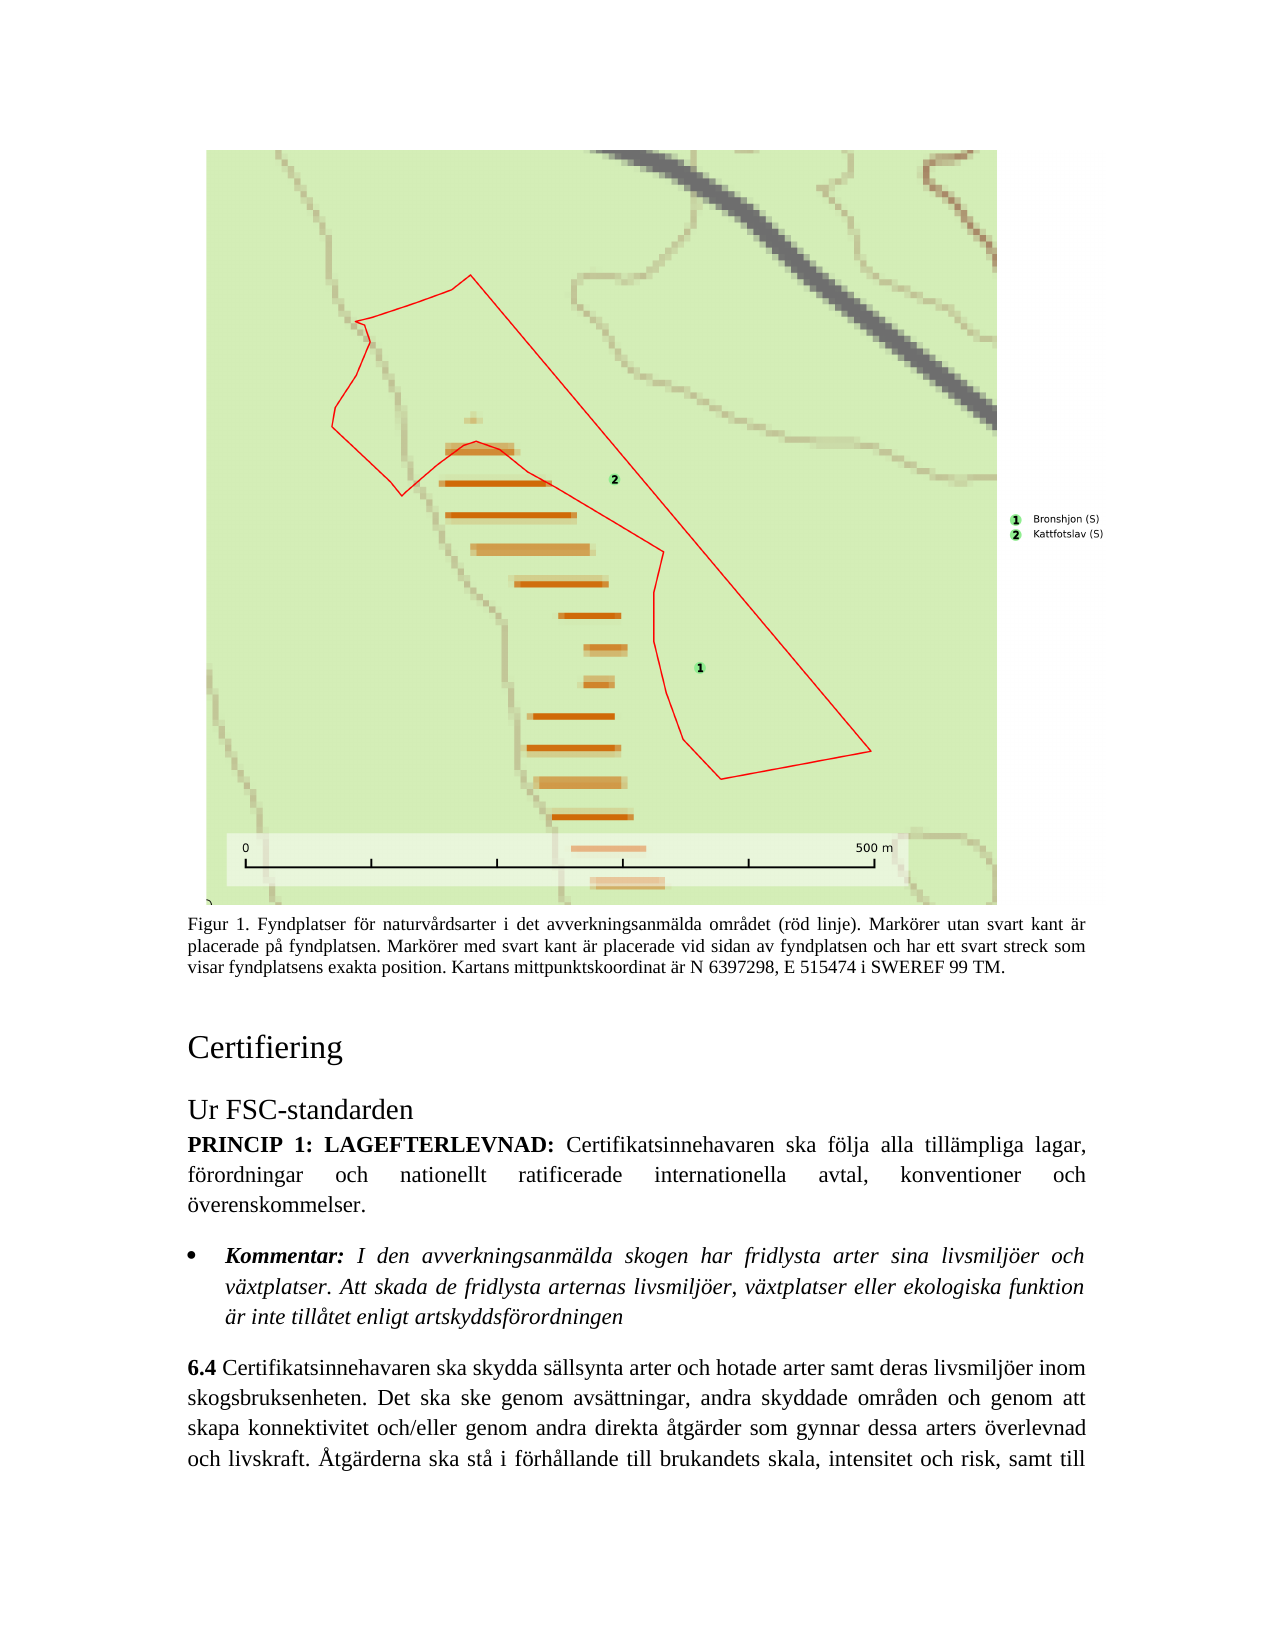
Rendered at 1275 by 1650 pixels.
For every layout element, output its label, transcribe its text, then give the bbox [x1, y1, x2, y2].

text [187, 1354, 1087, 1471]
subtitle Certifiering [187, 1028, 1087, 1066]
list Kommentar: I den avverkningsanmälda skogen har fridlysta arter sina livsmiljöer och växtplatser. Att skada de fridlysta arternas livsmiljöer, växtplatser eller ekologiska funktion är inte tillåtet enligt artskyddsförordningen [187, 1242, 1087, 1329]
picture [206, 150, 1107, 905]
text Figur 1. Fyndplatser för naturvårdsarter i det avverkningsanmälda området (röd linje). Markörer utan svart kant är placerade på fyndplatsen. Markörer med svart kant är placerade vid sidan av fyndplatsen och har ett svart streck som visar fyndplatsens exakta position. Kartans mittpunktskoordinat är N 6397298, E 515474 i SWEREF 99 TM. [187, 913, 1087, 978]
subtitle Ur FSC-standarden [187, 1092, 1087, 1126]
text PRINCIP 1: LAGEFTERLEVNAD: Certifikatsinnehavaren ska följa alla tillämpliga lagar, förordningar och nationellt ratificerade internationella avtal, konventioner och överenskommelser. [187, 1131, 1087, 1218]
